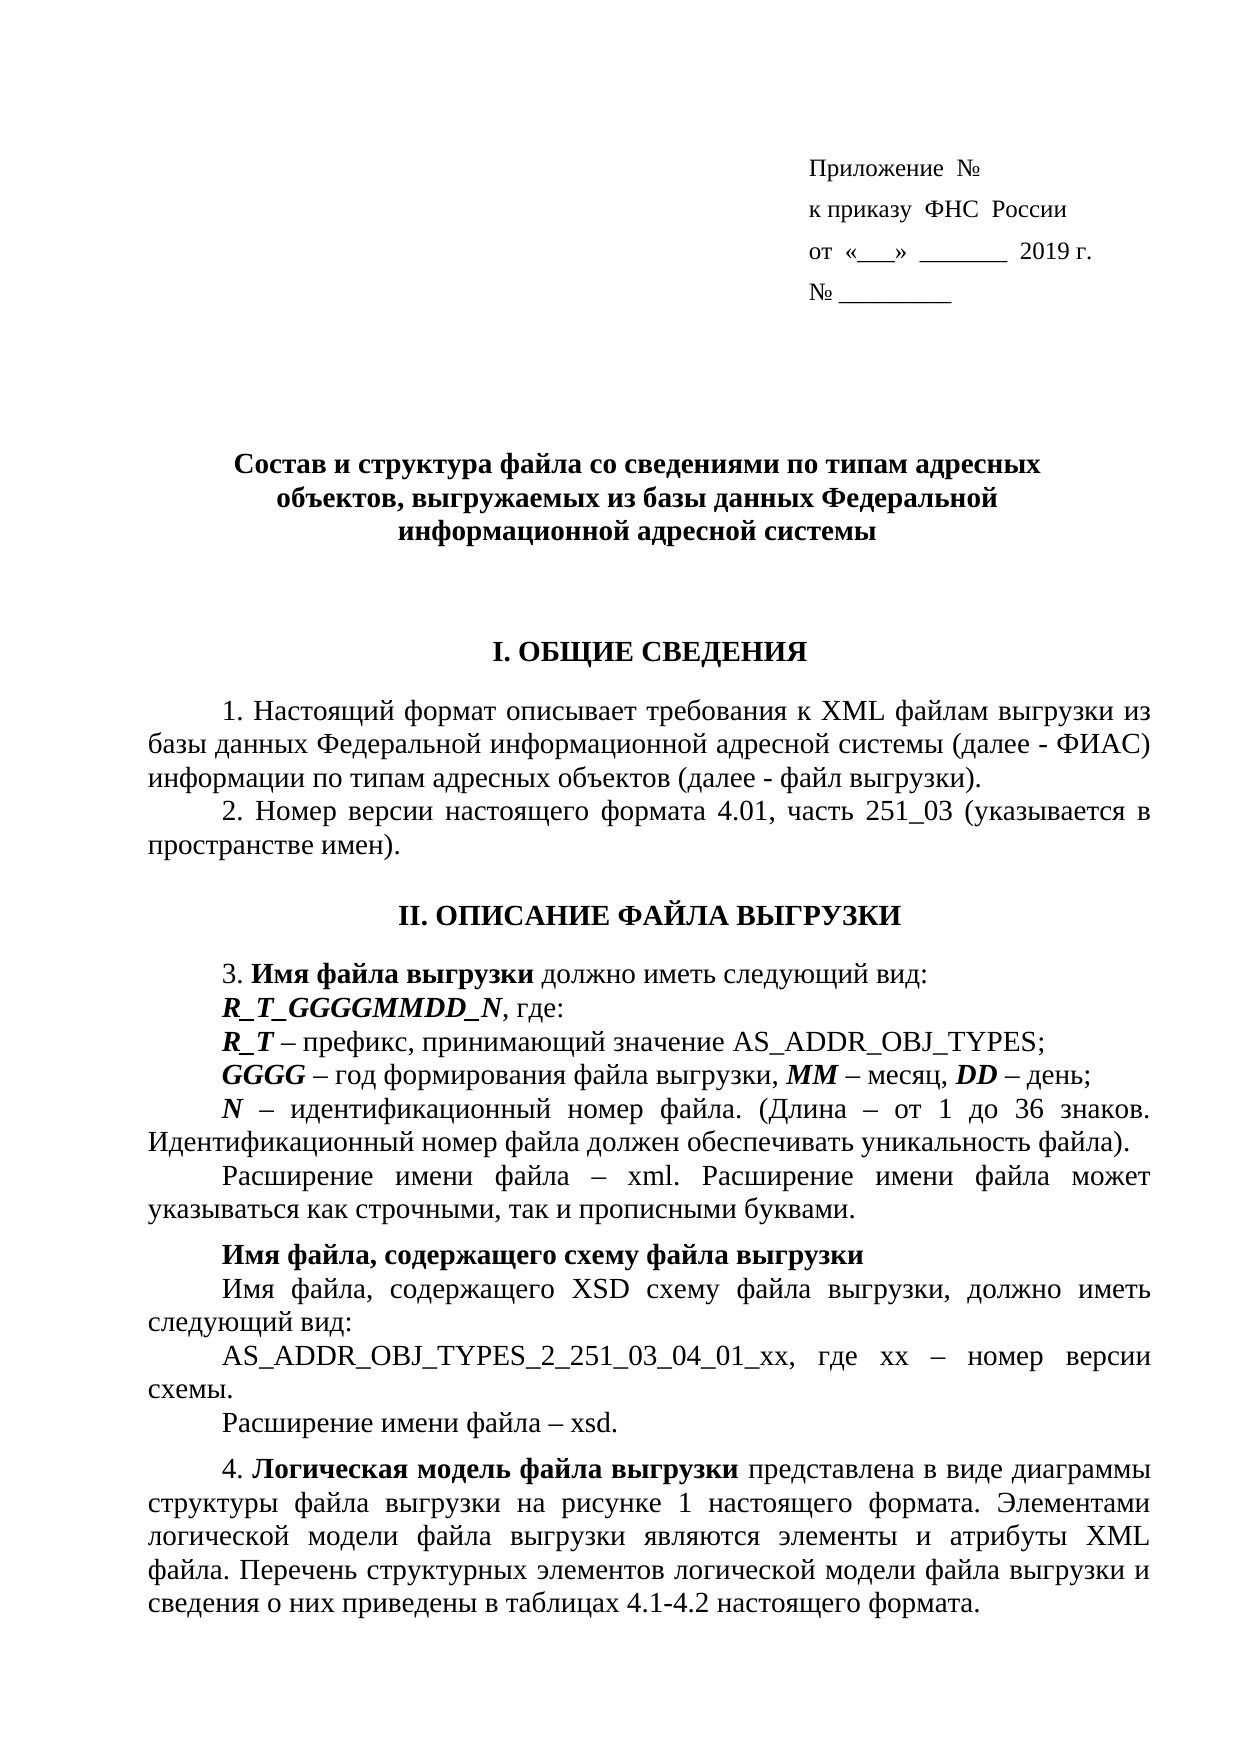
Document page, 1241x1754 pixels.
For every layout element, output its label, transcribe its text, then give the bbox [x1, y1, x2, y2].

text II. ОПИСАНИЕ ФАЙЛА ВЫГРУЗКИ [148, 898, 1152, 932]
text R_Т_GGGGMMDD_N, где: [148, 990, 1152, 1024]
text Состав и структура файла со сведениями по типам адресных объектов, выгружаемых из базы данных Федеральной информационной адресной системы [189, 446, 1085, 547]
text R_Т – префикс, принимающий значение AS_ADDR_OBJ_TYPES; [148, 1024, 1152, 1057]
text N – идентификационный номер файла. (Длина – от 1 до 36 знаков. Идентификационный номер файла должен обеспечивать уникальность файла). [148, 1091, 1152, 1158]
text Имя файла, содержащего схему файла выгрузки [148, 1237, 1152, 1271]
text 3. Имя файла выгрузки должно иметь следующий вид: [148, 957, 1152, 990]
table_cell к приказу ФНС России [798, 188, 1153, 229]
text 2. Номер версии настоящего формата 4.01, часть 251_03 (указывается в пространстве имен). [148, 793, 1152, 861]
text GGGG – год формирования файла выгрузки, MM – месяц, DD – день; [148, 1057, 1152, 1091]
text Расширение имени файла – xsd. [148, 1405, 1152, 1439]
text AS_ADDR_OBJ_TYPES_2_251_03_04_01_хх, где хх – номер версии схемы. [148, 1338, 1152, 1405]
text I. ОБЩИЕ СВЕДЕНИЯ [148, 634, 1152, 668]
text Имя файла, содержащего XSD схему файла выгрузки, должно иметь следующий вид: [148, 1271, 1152, 1338]
table_header Приложение № [798, 147, 1153, 188]
table_cell от «___» _______ 2019 г. [798, 230, 1153, 271]
text 1. Настоящий формат описывает требования к XML файлам выгрузки из базы данных Федеральной информационной адресной системы (далее - ФИАС) информации по типам адресных объектов (далее - файл выгрузки). [148, 693, 1152, 793]
table_cell № _________ [798, 271, 1153, 312]
text 4. Логическая модель файла выгрузки представлена в виде диаграммы структуры файла выгрузки на рисунке 1 настоящего формата. Элементами логической модели файла выгрузки являются элементы и атрибуты XML файла. Перечень структурных элементов логической модели файла выгрузки и сведения о них приведены в таблицах 4.1-4.2 настоящего формата. [148, 1451, 1152, 1619]
text Расширение имени файла – xml. Расширение имени файла может указываться как строчными, так и прописными буквами. [148, 1158, 1152, 1225]
